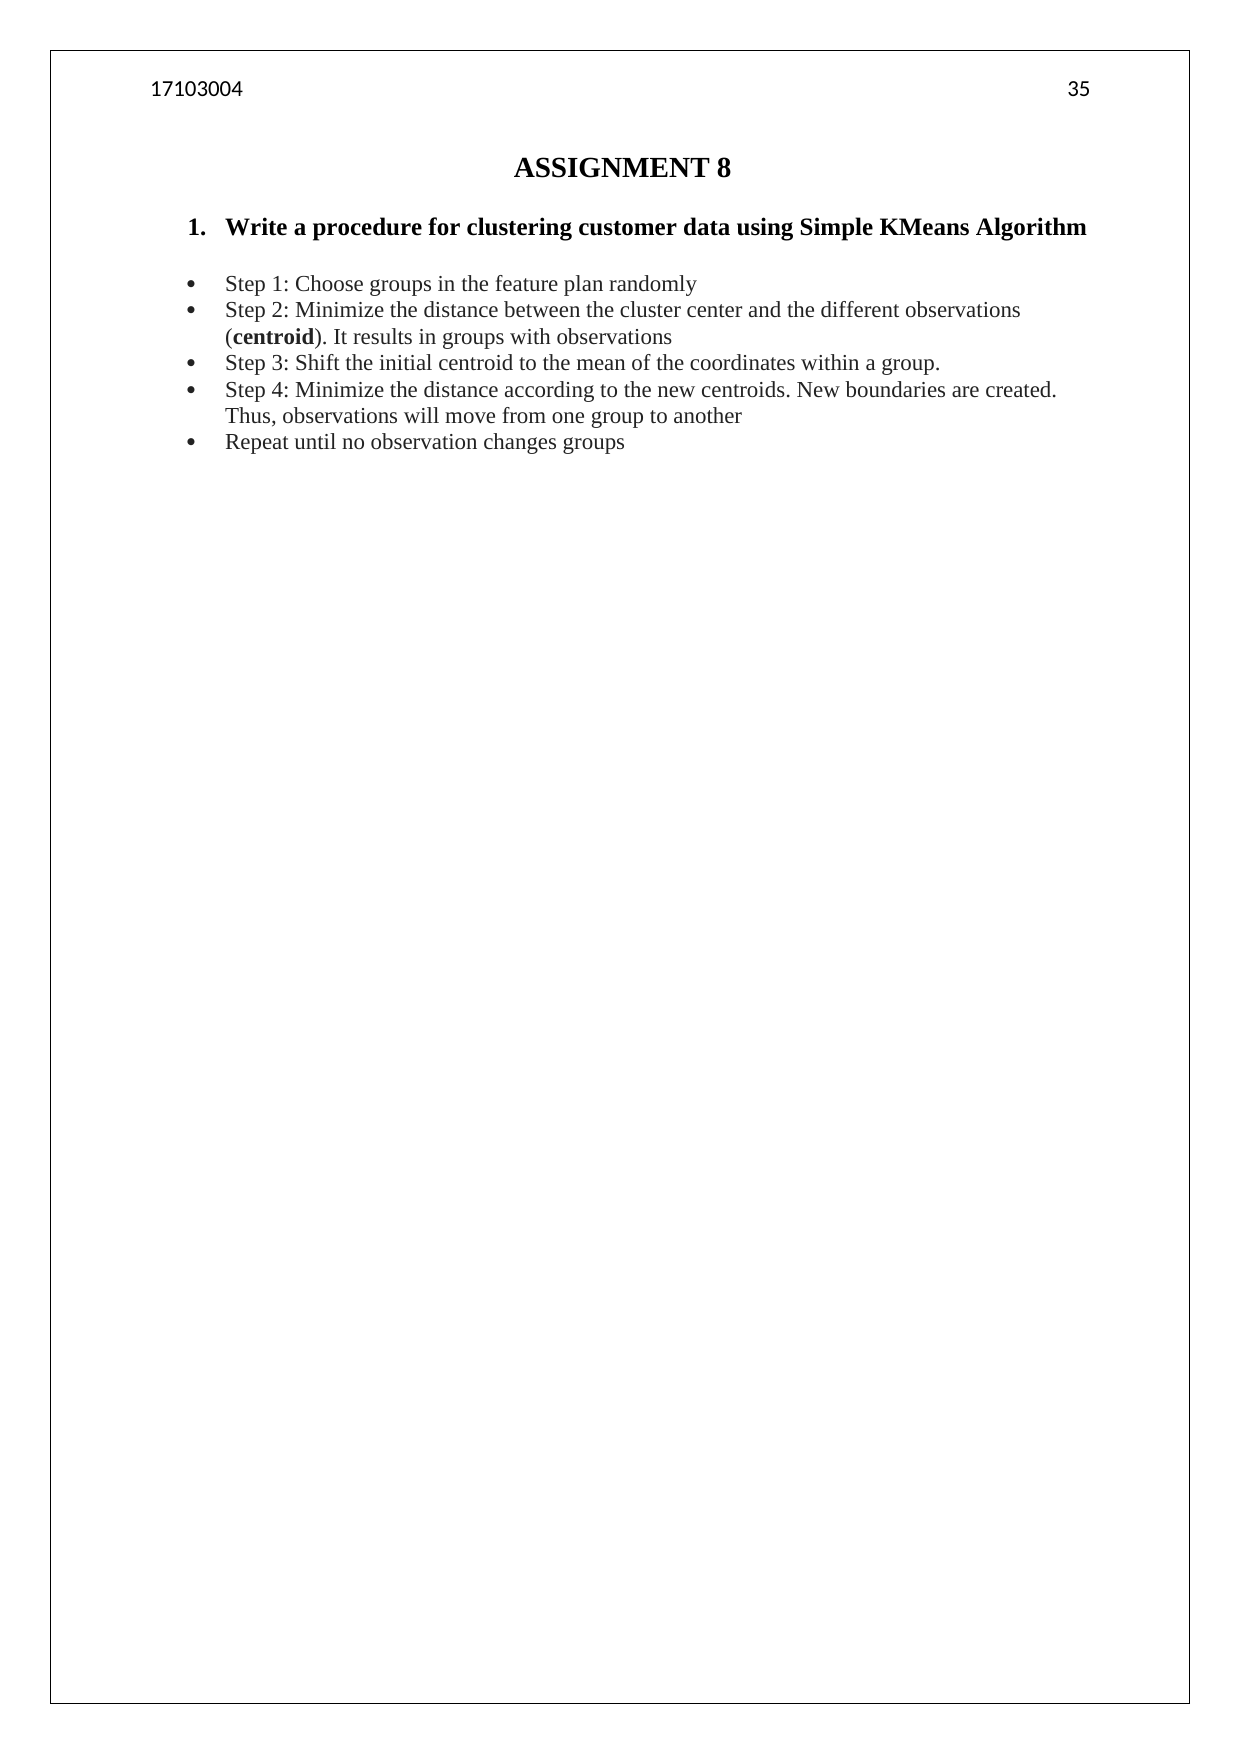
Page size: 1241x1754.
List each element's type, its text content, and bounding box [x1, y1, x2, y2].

list Repeat until no observation changes groups [187, 428, 1090, 455]
list Step 3: Shift the initial centroid to the mean of the coordinates within a group. [187, 349, 1090, 376]
list Step 4: Minimize the distance according to the new centroids. New boundaries are created. Thus, observations will move from one group to another [187, 376, 1090, 428]
text ASSIGNMENT 8 [150, 150, 1095, 183]
list Write a procedure for clustering customer data using Simple KMeans Algorithm [187, 212, 1095, 241]
list Step 1: Choose groups in the feature plan randomly [187, 270, 1090, 297]
list Step 2: Minimize the distance between the cluster center and the different observations (centroid). It results in groups with observations [187, 297, 1090, 349]
